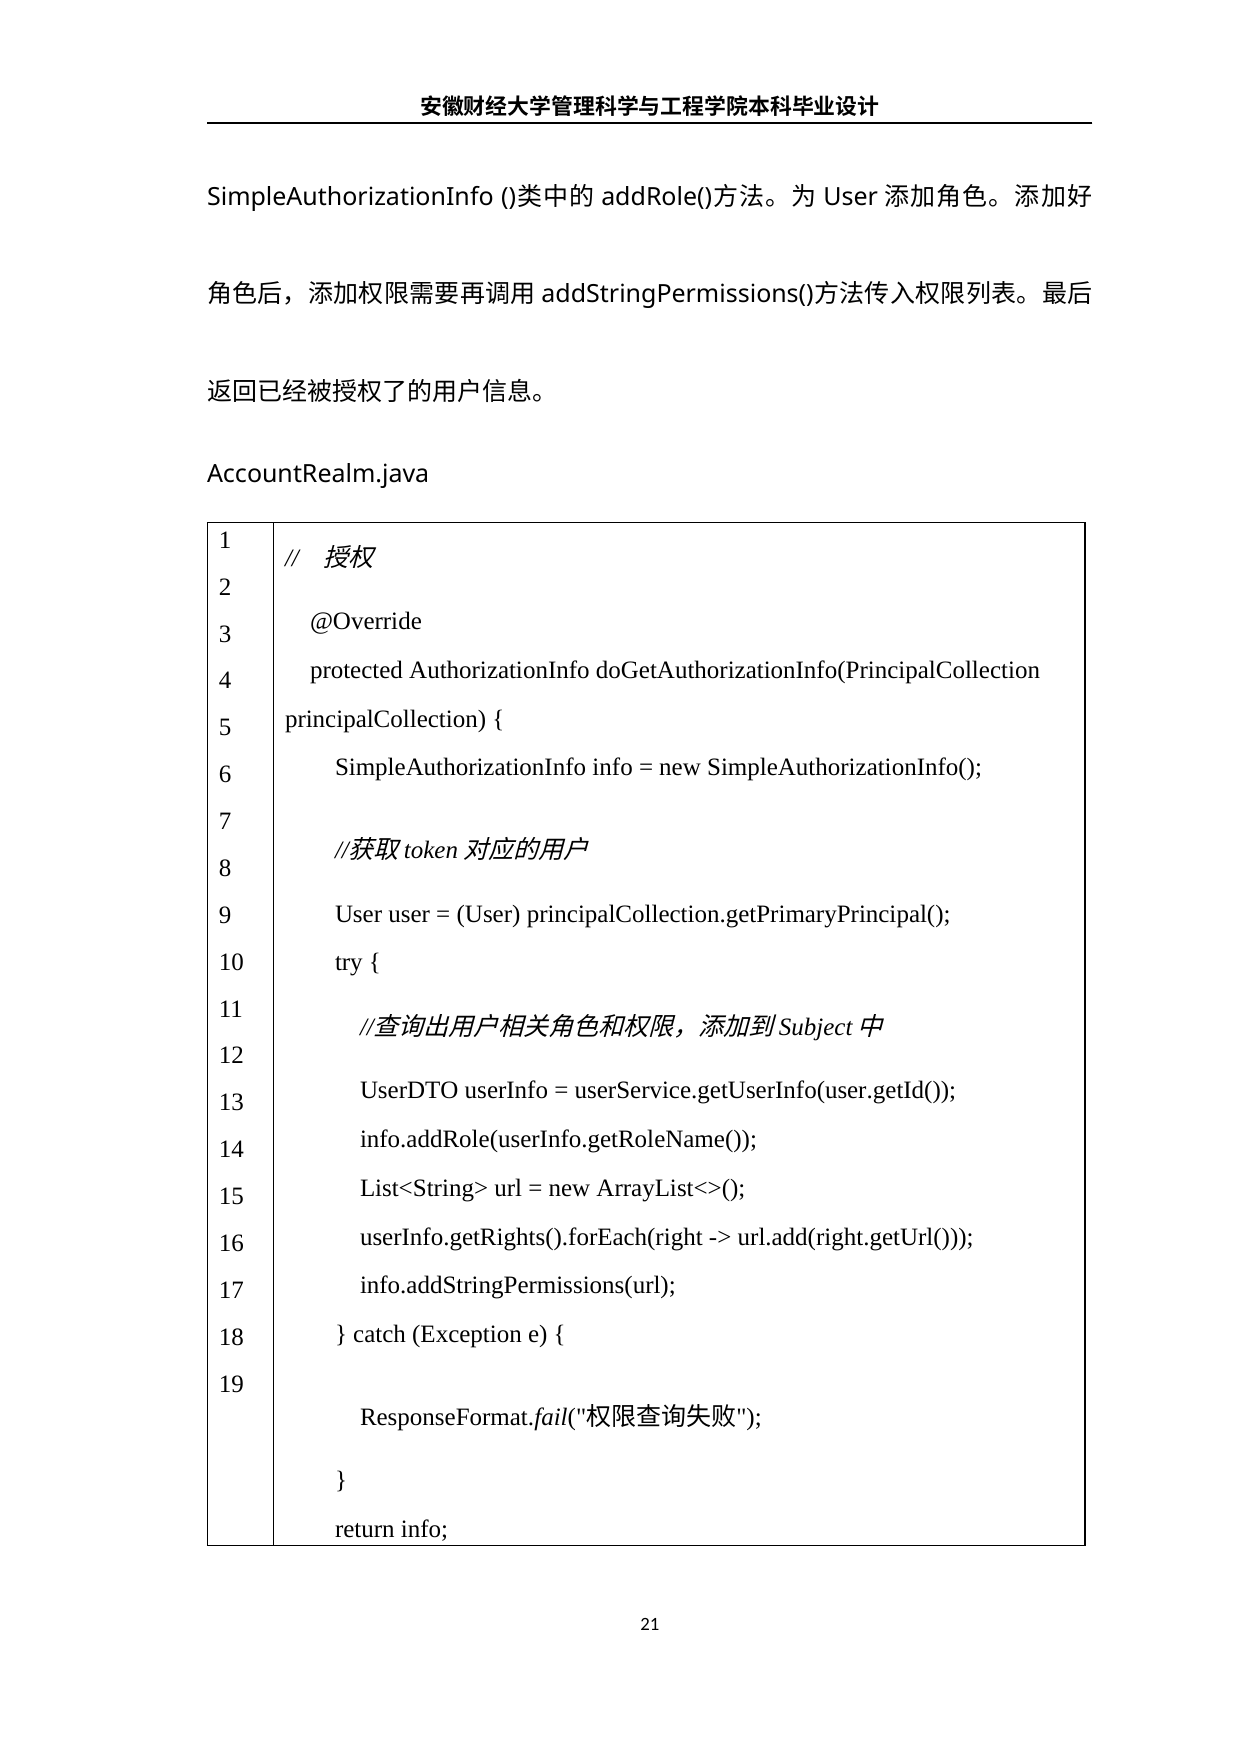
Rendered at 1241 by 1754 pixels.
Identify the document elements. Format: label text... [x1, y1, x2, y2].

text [207, 162, 1092, 422]
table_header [208, 523, 273, 1545]
text AccountRealm.java [207, 440, 1092, 505]
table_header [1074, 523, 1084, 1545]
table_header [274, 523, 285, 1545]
